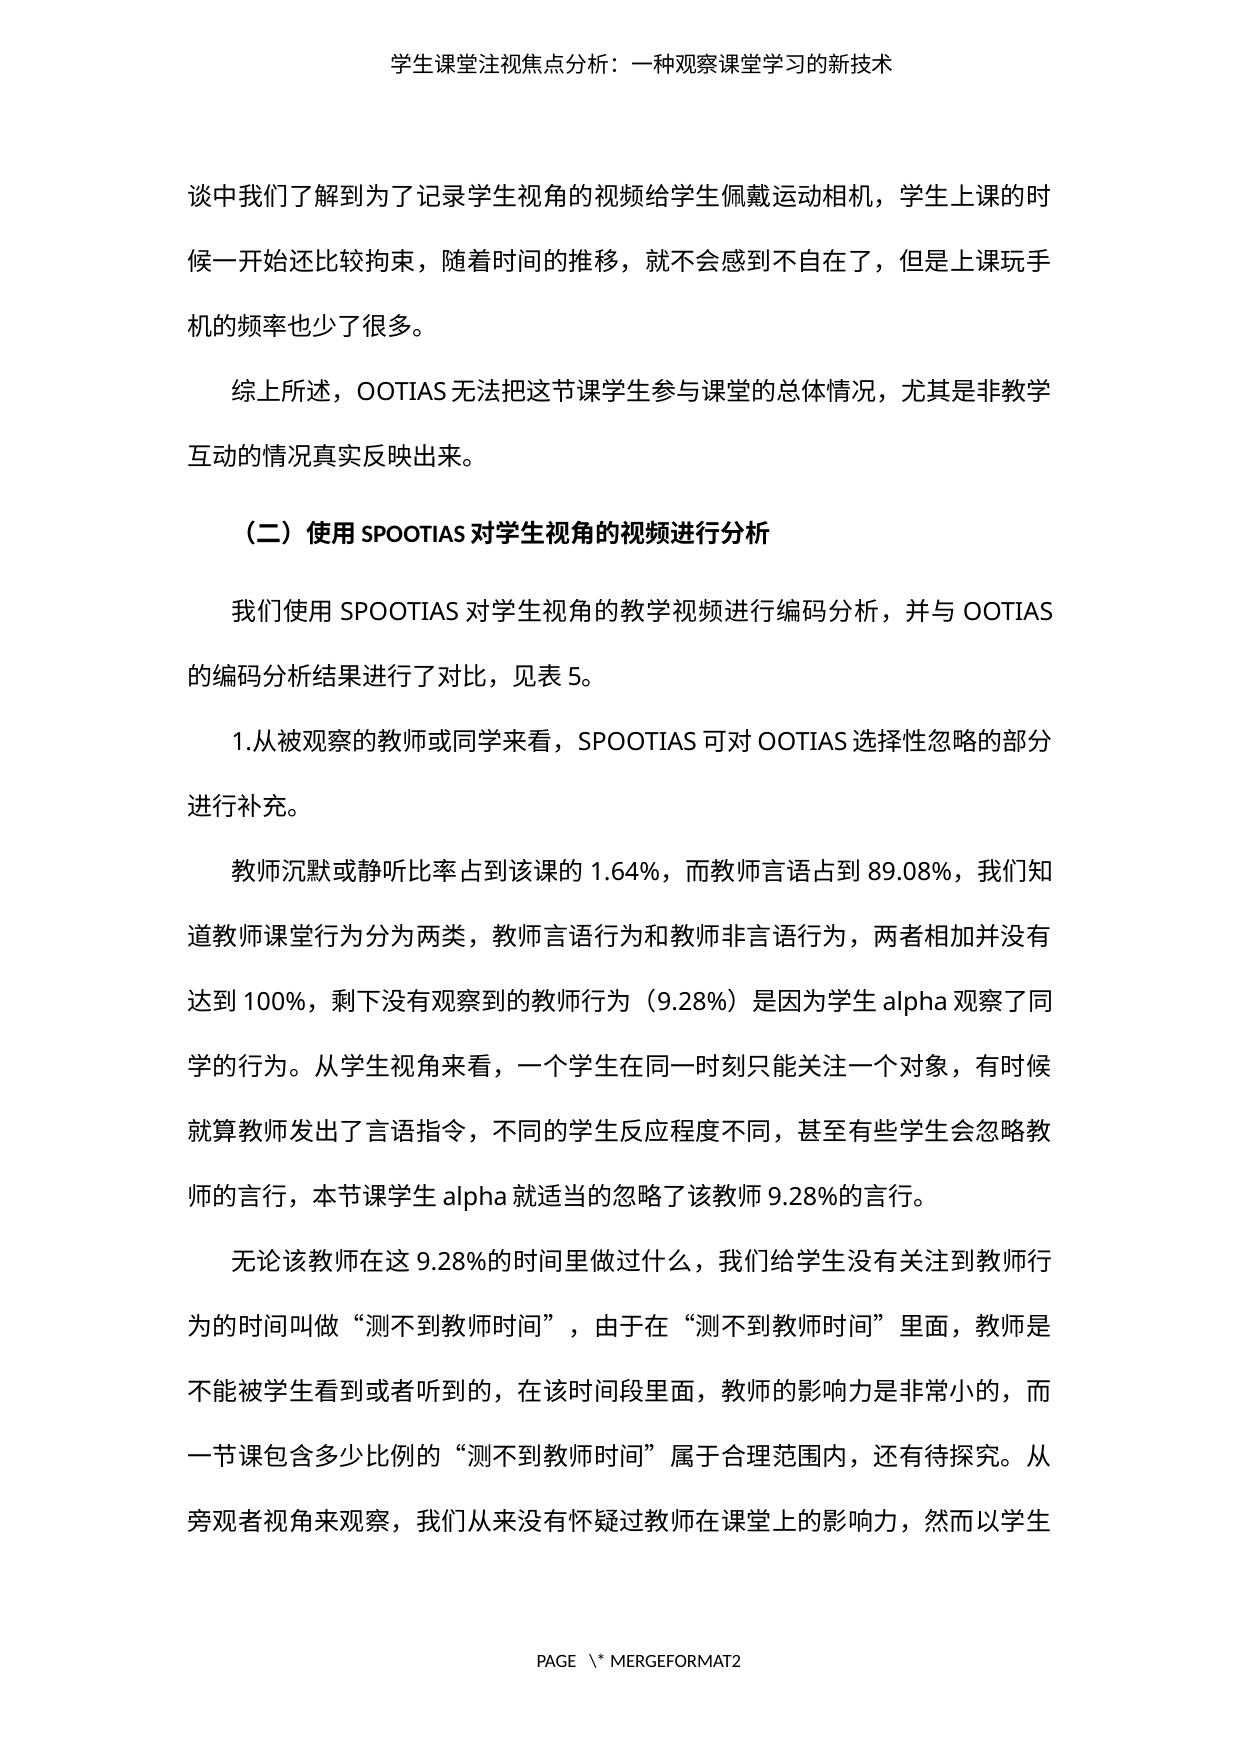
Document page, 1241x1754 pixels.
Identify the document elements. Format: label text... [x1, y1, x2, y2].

text 综上所述，OOTIAS无法把这节课学生参与课堂的总体情况，尤其是非教学互动的情况真实反映出来。 [187, 357, 1053, 487]
text 教师沉默或静听比率占到该课的1.64%，而教师言语占到89.08%，我们知道教师课堂行为分为两类，教师言语行为和教师非言语行为，两者相加并没有达到100%，剩下没有观察到的教师行为（9.28%）是因为学生alpha观察了同学的行为。从学生视角来看，一个学生在同一时刻只能关注一个对象，有时候就算教师发出了言语指令，不同的学生反应程度不同，甚至有些学生会忽略教师的言行，本节课学生alpha就适当的忽略了该教师9.28%的言行。 [187, 837, 1053, 1227]
text 我们使用SPOOTIAS对学生视角的教学视频进行编码分析，并与OOTIAS的编码分析结果进行了对比，见表5。 [187, 577, 1053, 707]
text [187, 162, 1053, 357]
text （二）使用SPOOTIAS对学生视角的视频进行分析 [187, 499, 1053, 564]
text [187, 1227, 1053, 1552]
text 1.从被观察的教师或同学来看，SPOOTIAS可对OOTIAS选择性忽略的部分进行补充。 [187, 707, 1053, 837]
